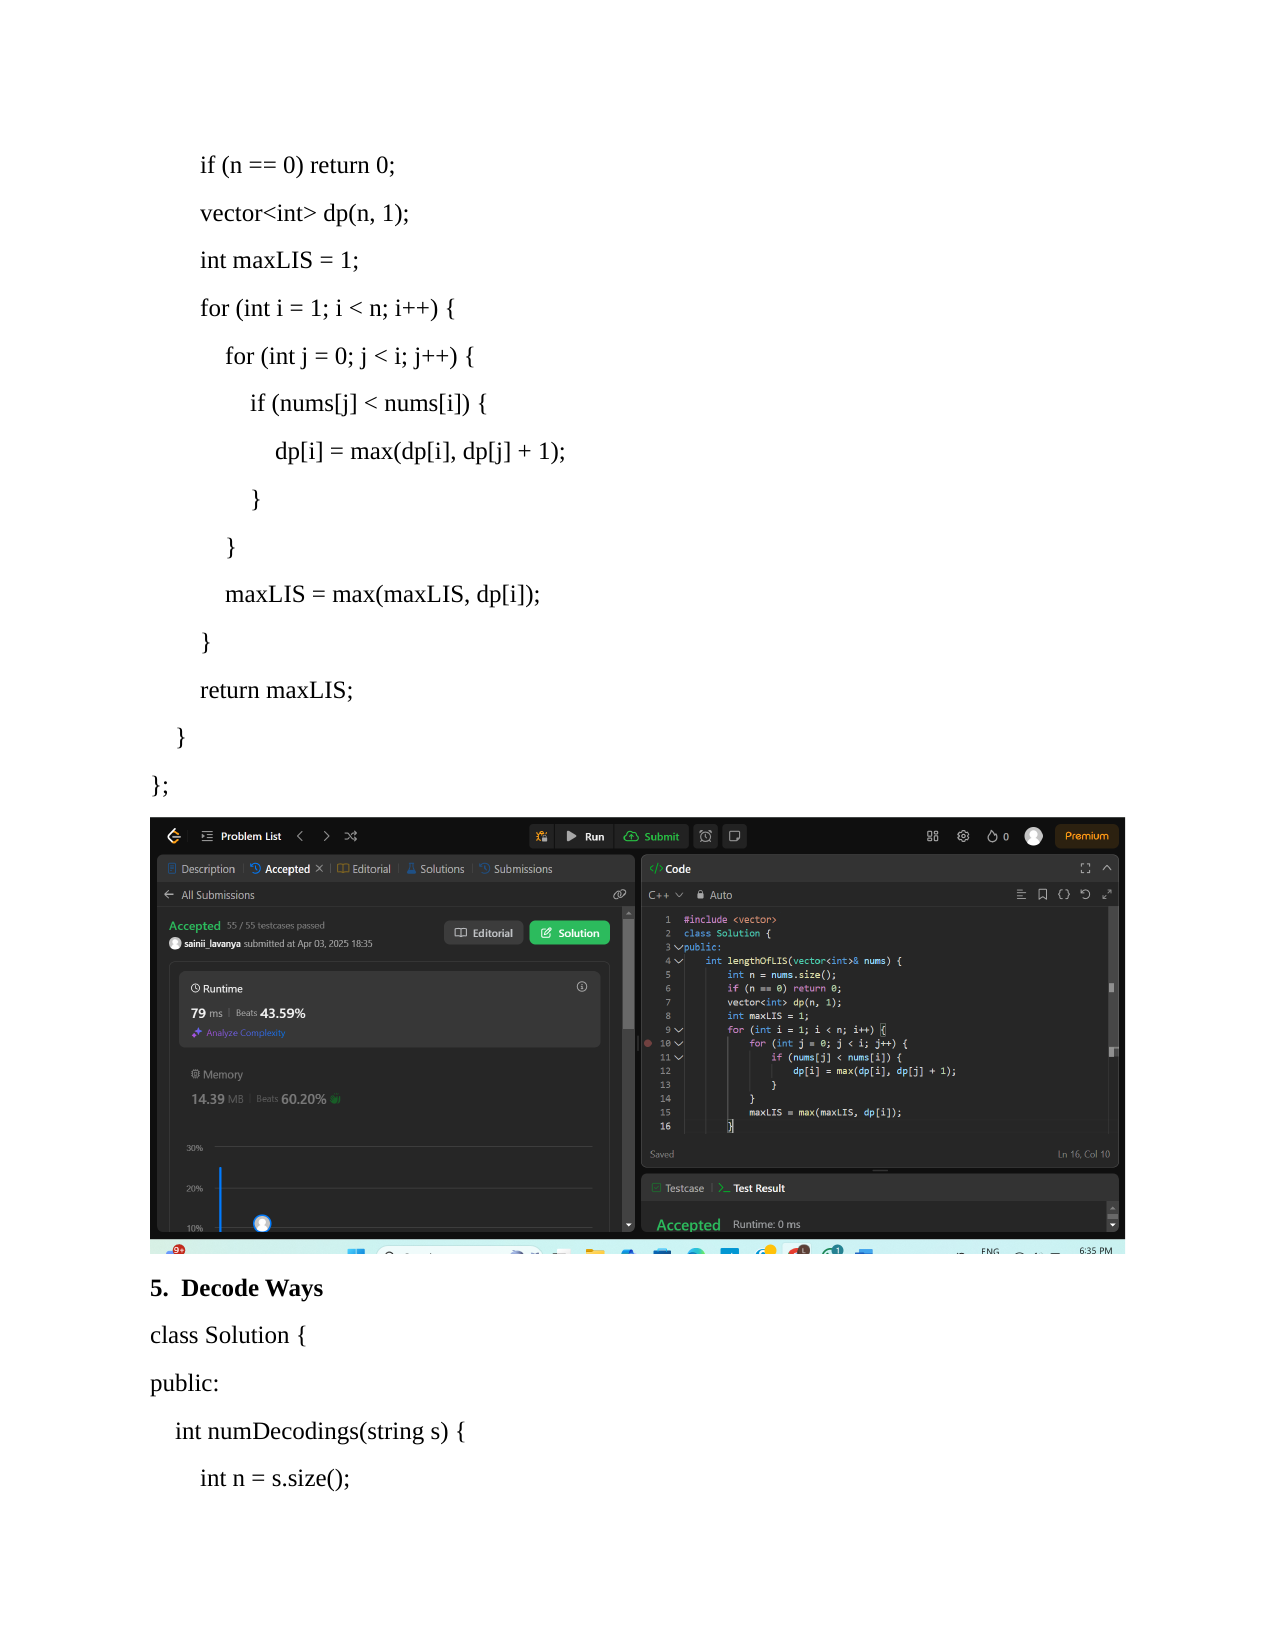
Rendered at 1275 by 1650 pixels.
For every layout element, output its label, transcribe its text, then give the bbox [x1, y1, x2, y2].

text for (int i = 1; i < n; i++) { [150, 293, 1125, 322]
text return maxLIS; [150, 675, 1125, 703]
text } [150, 722, 1125, 751]
text } [150, 532, 1125, 560]
text int numDecodings(string s) { [150, 1416, 1125, 1444]
text }; [150, 770, 1125, 799]
text maxLIS = max(maxLIS, dp[i]); [150, 579, 1125, 608]
text class Solution { [150, 1320, 1125, 1349]
text 5. Decode Ways [150, 1273, 1125, 1301]
text if (nums[j] < nums[i]) { [150, 388, 1125, 417]
text vector<int> dp(n, 1); [150, 198, 1125, 226]
text } [150, 484, 1125, 513]
text dp[i] = max(dp[i], dp[j] + 1); [150, 436, 1125, 465]
text } [150, 627, 1125, 656]
text int n = s.size(); [150, 1463, 1125, 1492]
text public: [150, 1368, 1125, 1397]
text int maxLIS = 1; [150, 245, 1125, 274]
picture [150, 817, 1125, 1254]
text for (int j = 0; j < i; j++) { [150, 341, 1125, 369]
text if (n == 0) return 0; [150, 150, 1125, 179]
